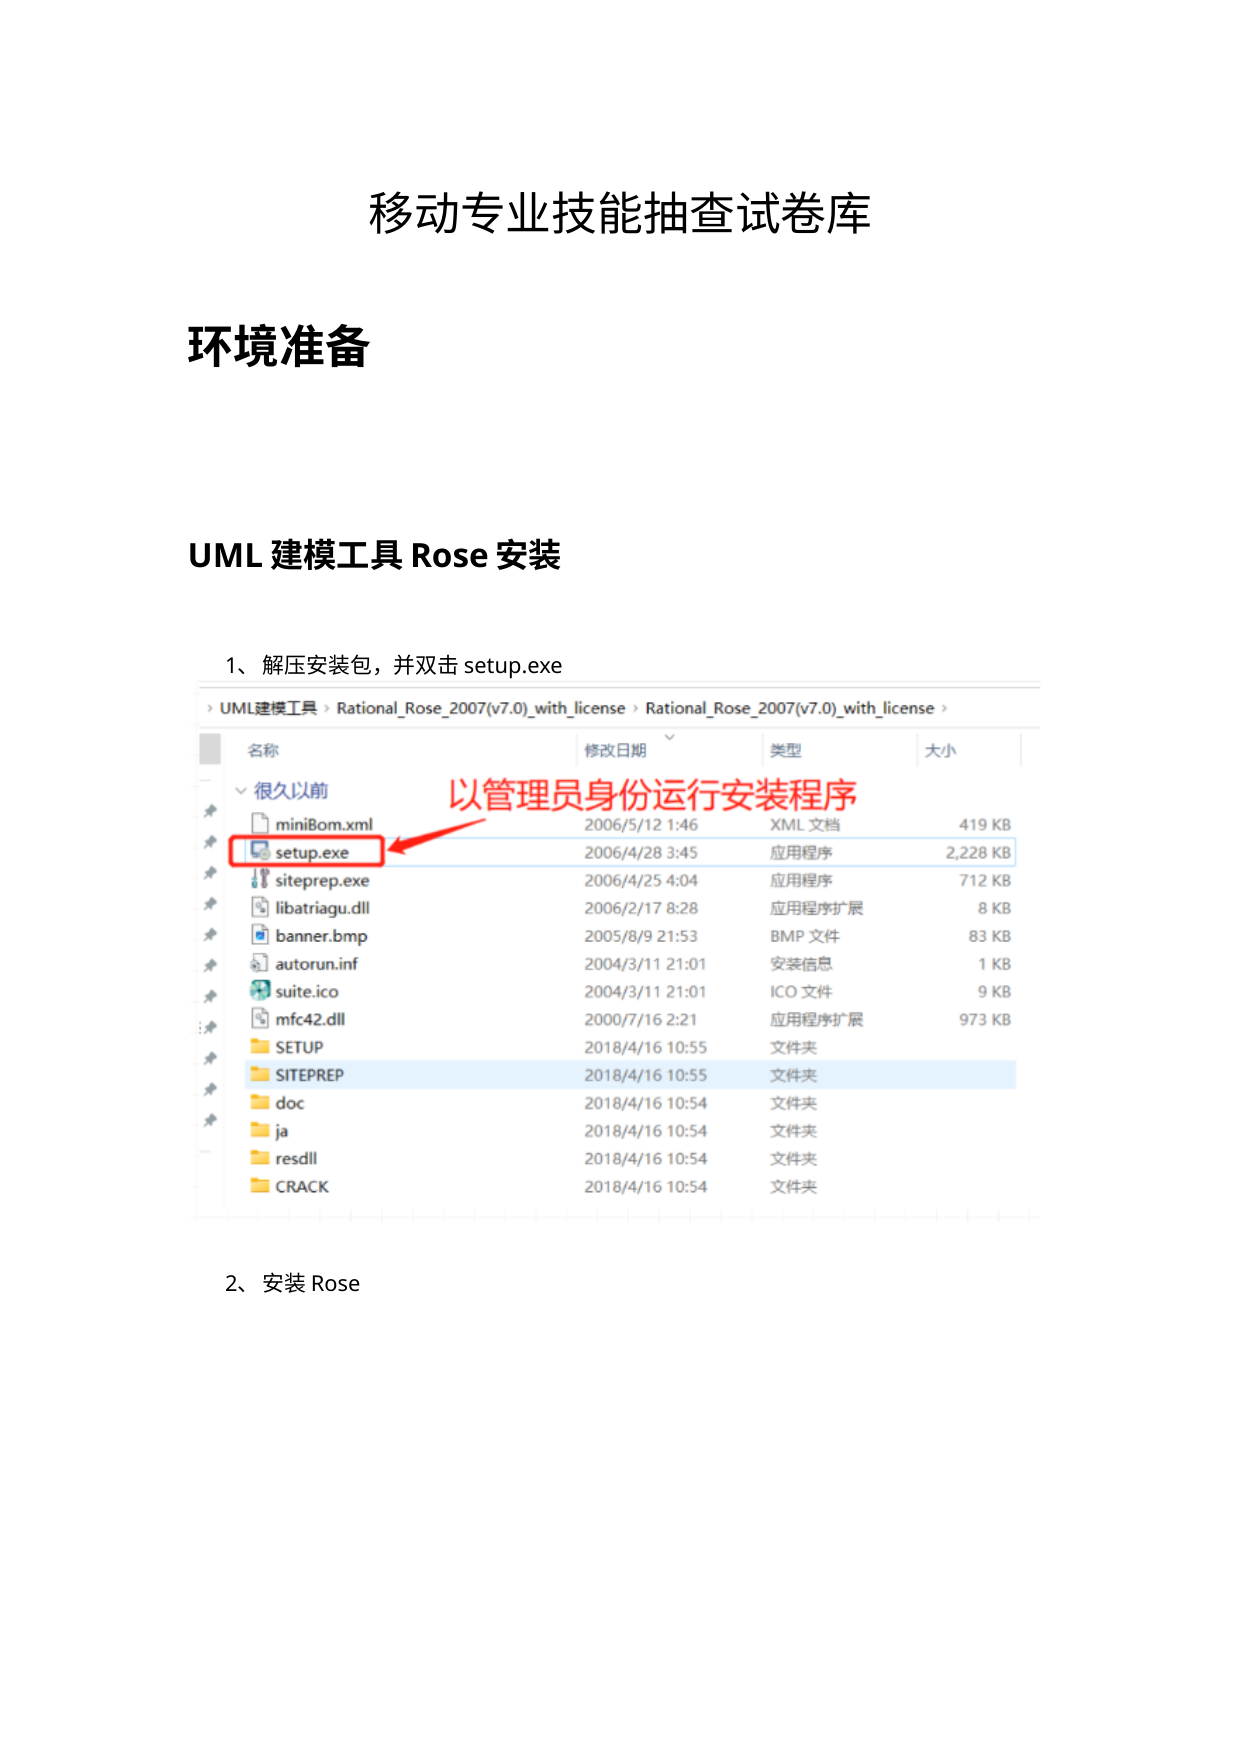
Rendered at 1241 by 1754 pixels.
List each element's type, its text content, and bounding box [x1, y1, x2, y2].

picture [187, 680, 1053, 1249]
list 安装Rose [225, 1265, 1053, 1298]
text 移动专业技能抽查试卷库 [187, 162, 1053, 259]
list 解压安装包，并双击setup.exe [225, 648, 1053, 680]
subtitle UML建模工具Rose安装 [187, 520, 1053, 585]
subtitle 环境准备 [187, 295, 1053, 392]
